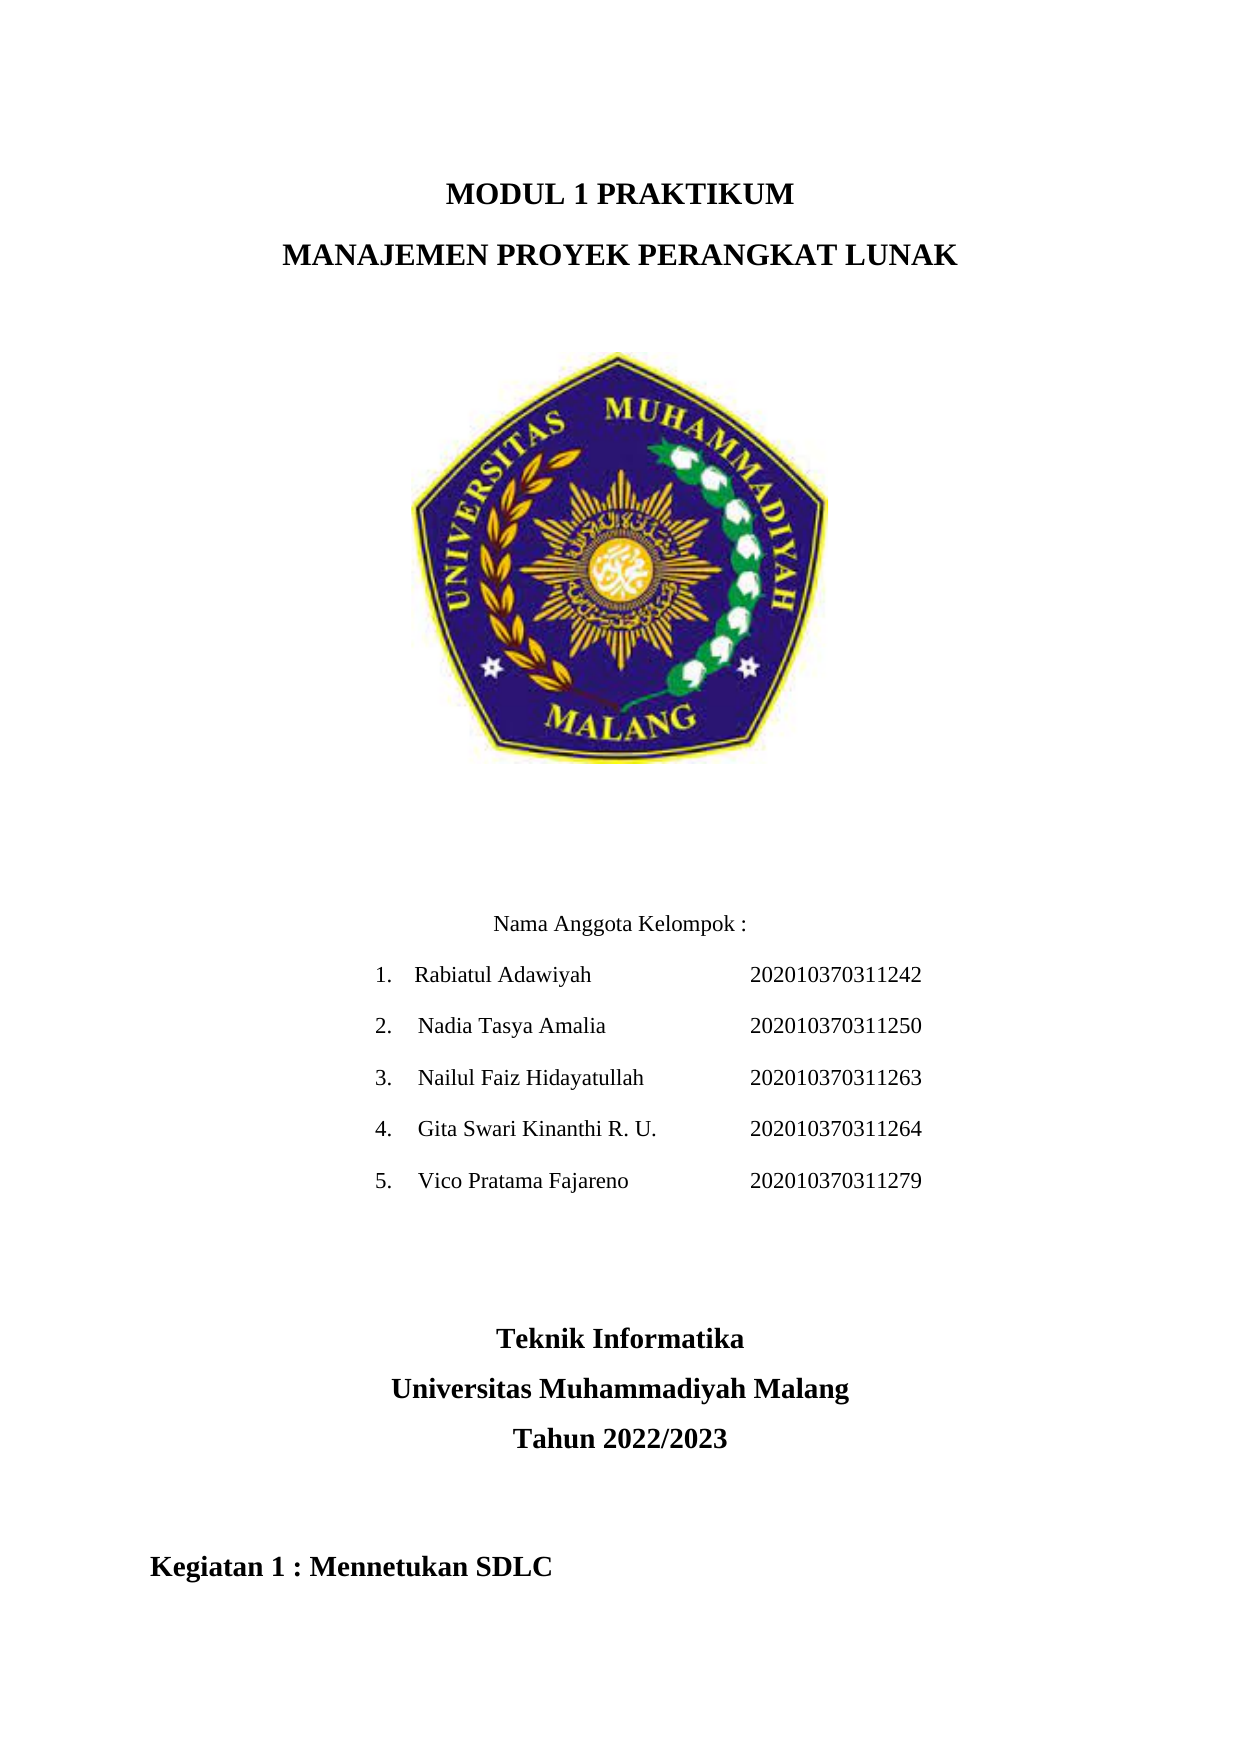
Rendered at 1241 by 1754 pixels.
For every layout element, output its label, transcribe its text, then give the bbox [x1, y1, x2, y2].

text 2. Nadia Tasya Amalia 202010370311250 [375, 1013, 1090, 1039]
text 5. Vico Pratama Fajareno 202010370311279 [375, 1167, 1090, 1193]
text 1. Rabiatul Adawiyah 202010370311242 [375, 961, 1090, 988]
text MODUL 1 PRAKTIKUM [150, 175, 1090, 211]
text 4. Gita Swari Kinanthi R. U. 202010370311264 [375, 1115, 1090, 1142]
picture [411, 352, 829, 764]
text 3. Nailul Faiz Hidayatullah 202010370311263 [375, 1064, 1090, 1090]
text Tahun 2022/2023 [150, 1421, 1090, 1455]
text Teknik Informatika [150, 1321, 1090, 1354]
text Nama Anggota Kelompok : [150, 910, 1090, 936]
text Universitas Muhammadiyah Malang [150, 1371, 1090, 1404]
text Kegiatan 1 : Mennetukan SDLC [150, 1549, 1090, 1582]
text MANAJEMEN PROYEK PERANGKAT LUNAK [150, 236, 1090, 272]
